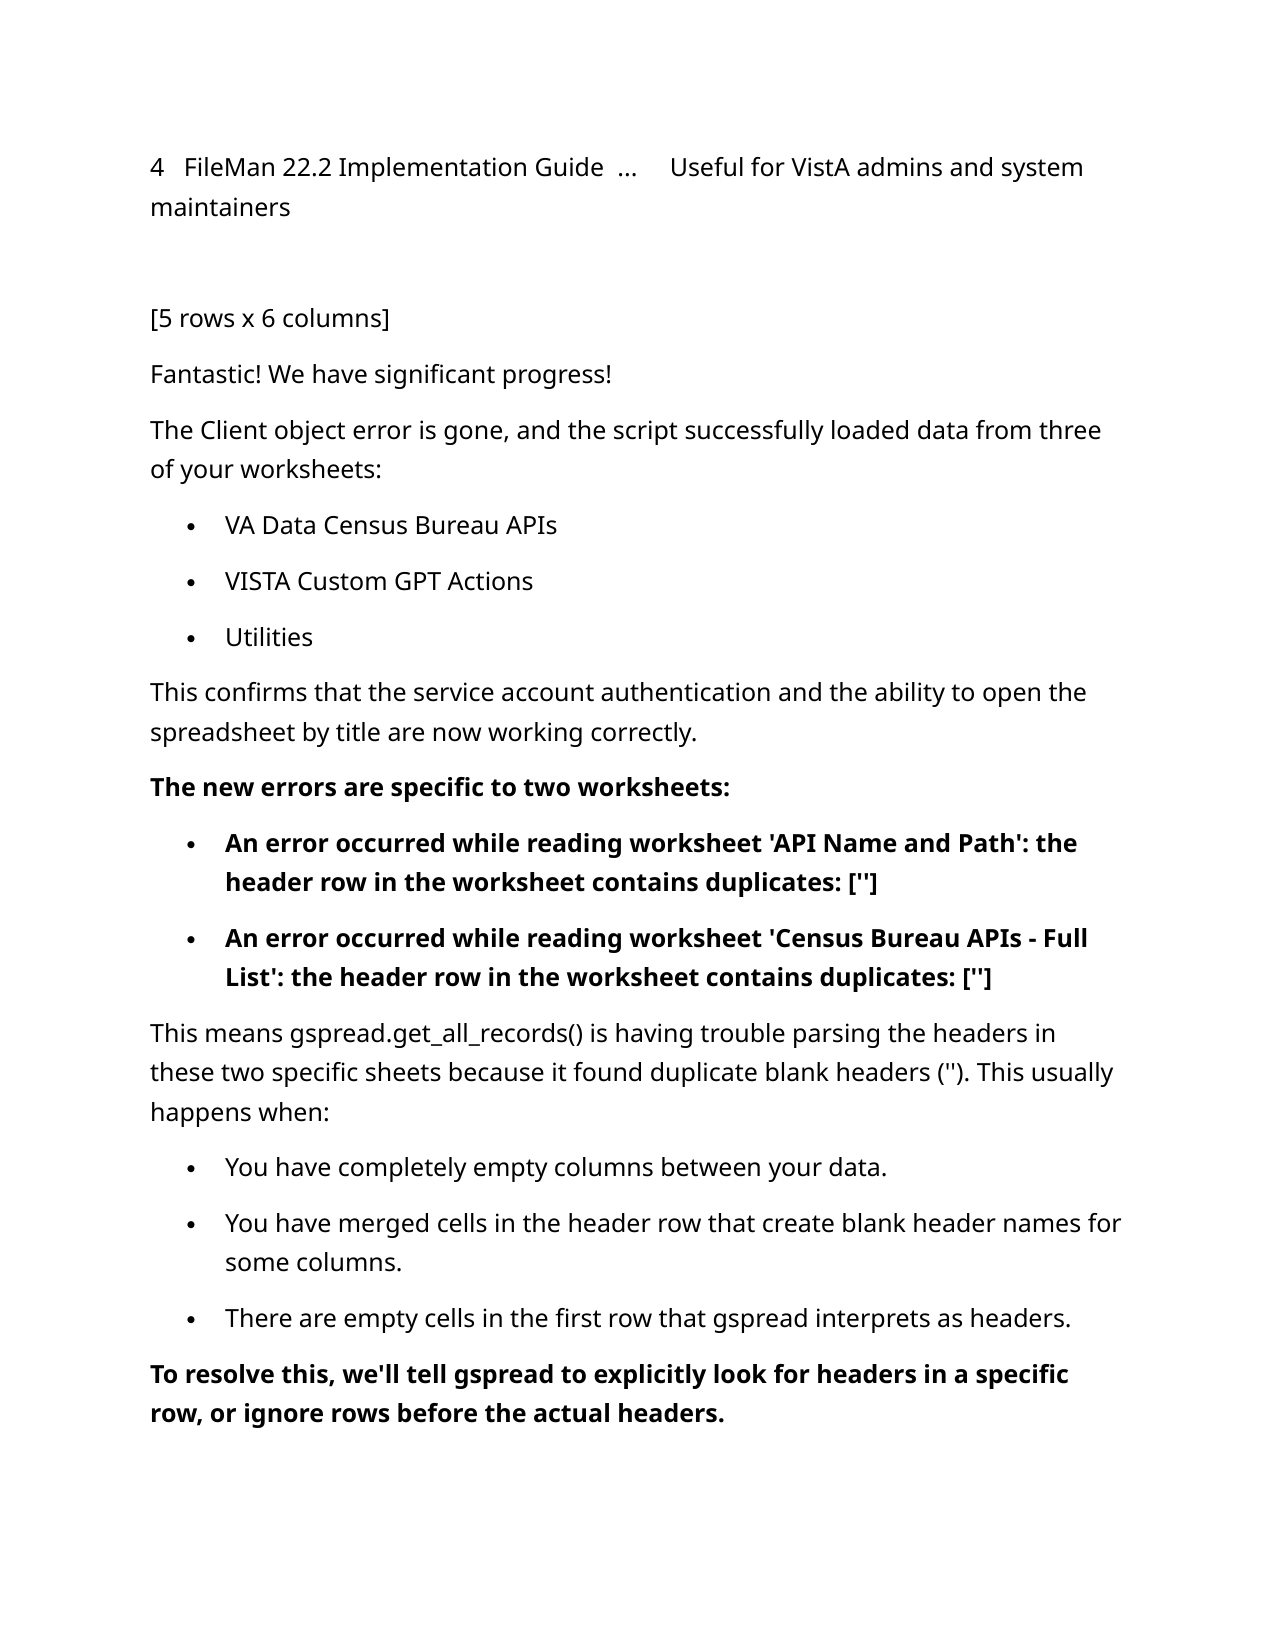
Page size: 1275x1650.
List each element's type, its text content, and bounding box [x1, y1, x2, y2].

list Utilities [187, 619, 1125, 653]
text [5 rows x 6 columns] [150, 301, 1125, 335]
list You have merged cells in the header row that create blank header names for some columns. [187, 1206, 1125, 1279]
text To resolve this, we'll tell gspread to explicitly look for headers in a specific row, or ignore rows before the actual headers. [150, 1357, 1125, 1430]
text The Client object error is gone, and the script successfully loaded data from three of your worksheets: [150, 412, 1125, 486]
text The new errors are specific to two worksheets: [150, 770, 1125, 804]
list An error occurred while reading worksheet 'Census Bureau APIs - Full List': the header row in the worksheet contains duplicates: [''] [187, 921, 1125, 994]
text This means gspread.get_all_records() is having trouble parsing the headers in these two specific sheets because it found duplicate blank headers (''). This usually happens when: [150, 1016, 1125, 1128]
list VA Data Census Bureau APIs [187, 507, 1125, 542]
list There are empty cells in the first row that gspread interprets as headers. [187, 1301, 1125, 1335]
list An error occurred while reading worksheet 'API Name and Path': the header row in the worksheet contains duplicates: [''] [187, 826, 1125, 899]
text Fantastic! We have significant progress! [150, 357, 1125, 391]
list VISTA Custom GPT Actions [187, 563, 1125, 597]
list You have completely empty columns between your data. [187, 1150, 1125, 1184]
text This confirms that the service account authentication and the ability to open the spreadsheet by title are now working correctly. [150, 675, 1125, 748]
text 4 FileMan 22.2 Implementation Guide ... Useful for VistA admins and system maintainers [150, 150, 1125, 223]
